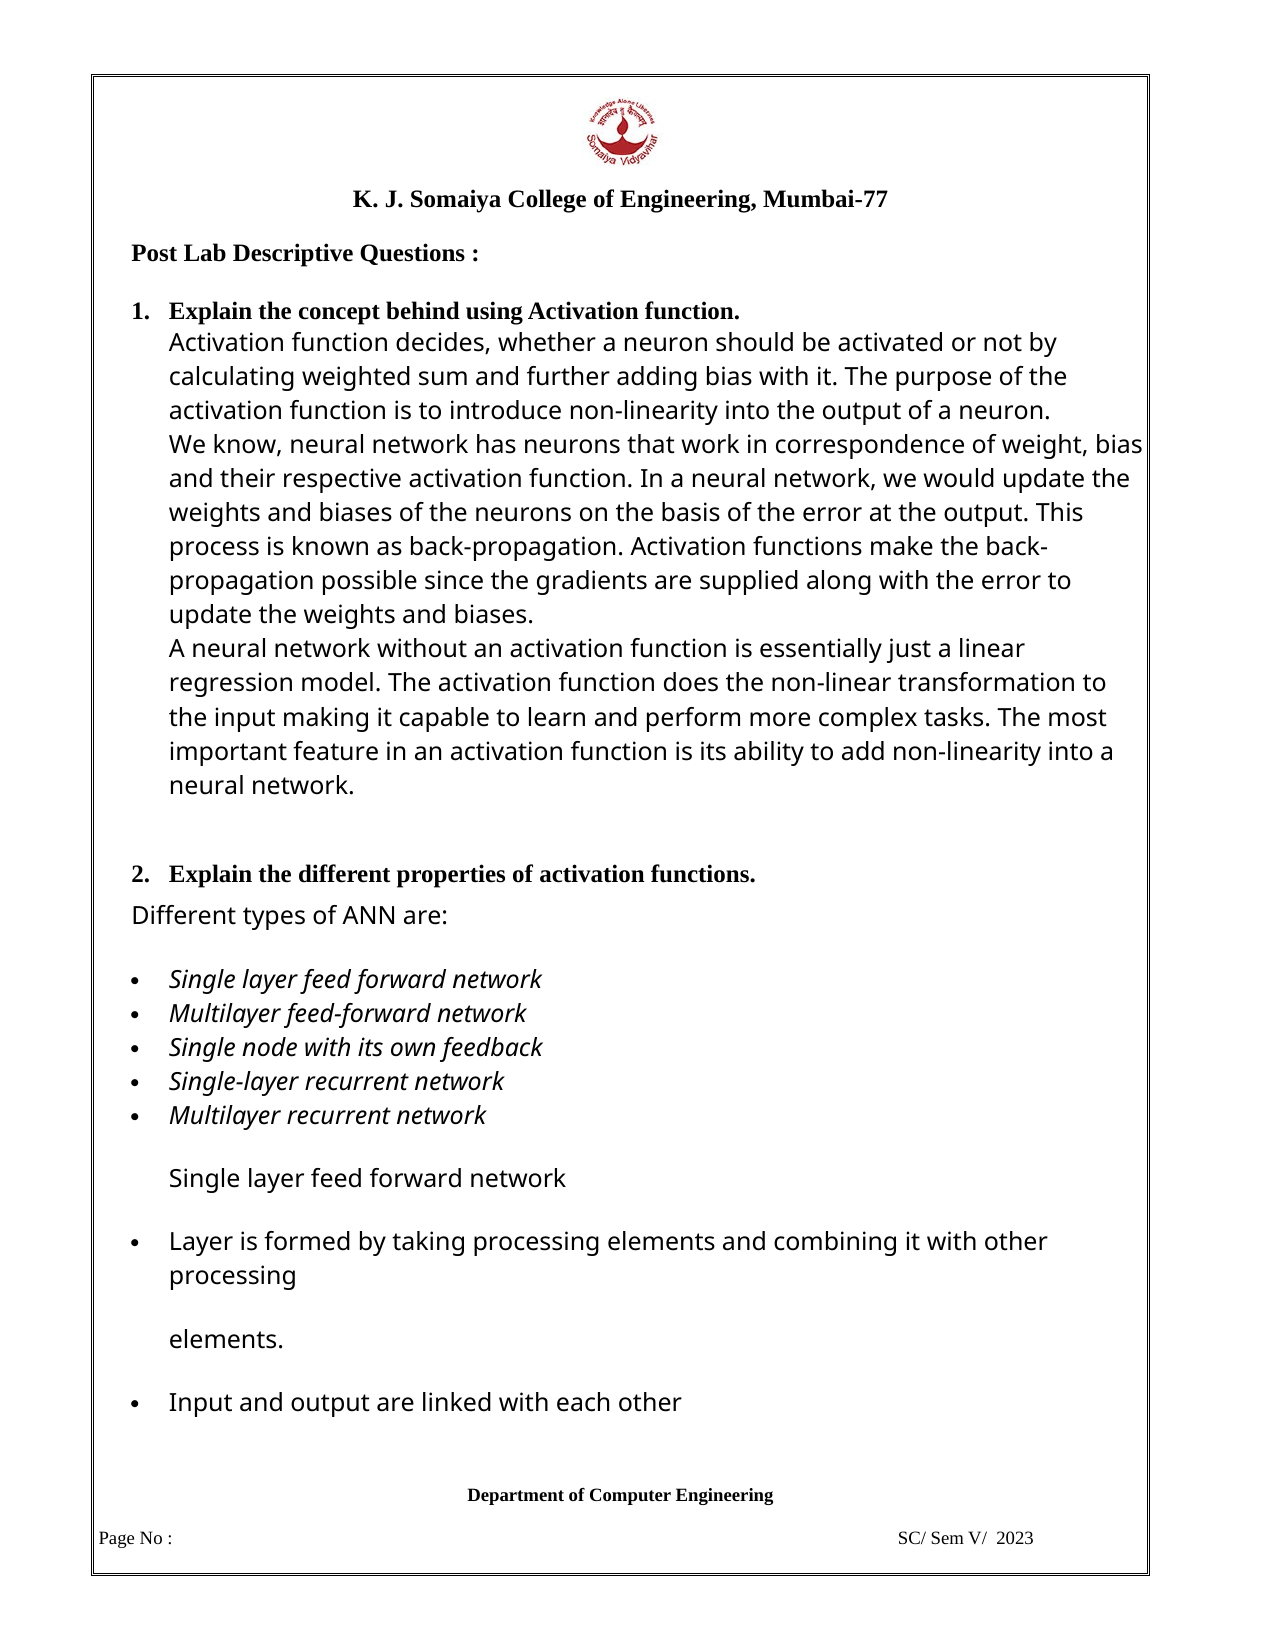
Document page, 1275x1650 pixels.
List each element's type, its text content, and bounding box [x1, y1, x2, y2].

list Single node with its own feedback [131, 1029, 1147, 1063]
list Explain the concept behind using Activation function. [131, 296, 1147, 324]
list Layer is formed by taking processing elements and combining it with other processing [131, 1224, 1147, 1292]
text Single layer feed forward network [169, 1161, 1147, 1195]
text elements. [169, 1321, 1147, 1355]
list Single-layer recurrent network [131, 1063, 1147, 1097]
text Post Lab Descriptive Questions : [94, 238, 1147, 267]
list Input and output are linked with each other [131, 1384, 1147, 1418]
list Multilayer recurrent network [131, 1097, 1147, 1132]
text Different types of ANN are: [94, 898, 1147, 932]
list Multilayer feed-forward network [131, 995, 1147, 1029]
list Single layer feed forward network [131, 961, 1147, 995]
list Activation function decides, whether a neuron should be activated or not by calculating weighted sum and further adding bias with it. The purpose of the activation function is to introduce non-linearity into the output of a neuron. We know, neural network has neurons that work in correspondence of weight, bias and their respective activation function. In a neural network, we would update the weights and biases of the neurons on the basis of the error at the output. This process is known as back-propagation. Activation functions make the back-propagation possible since the gradients are supplied along with the error to update the weights and biases. A neural network without an activation function is essentially just a linear regression model. The activation function does the non-linear transformation to the input making it capable to learn and perform more complex tasks. The most important feature in an activation function is its ability to add non-linearity into a neural network. [169, 324, 1147, 801]
picture [581, 97, 664, 167]
list Explain the different properties of activation functions. [131, 859, 1147, 888]
